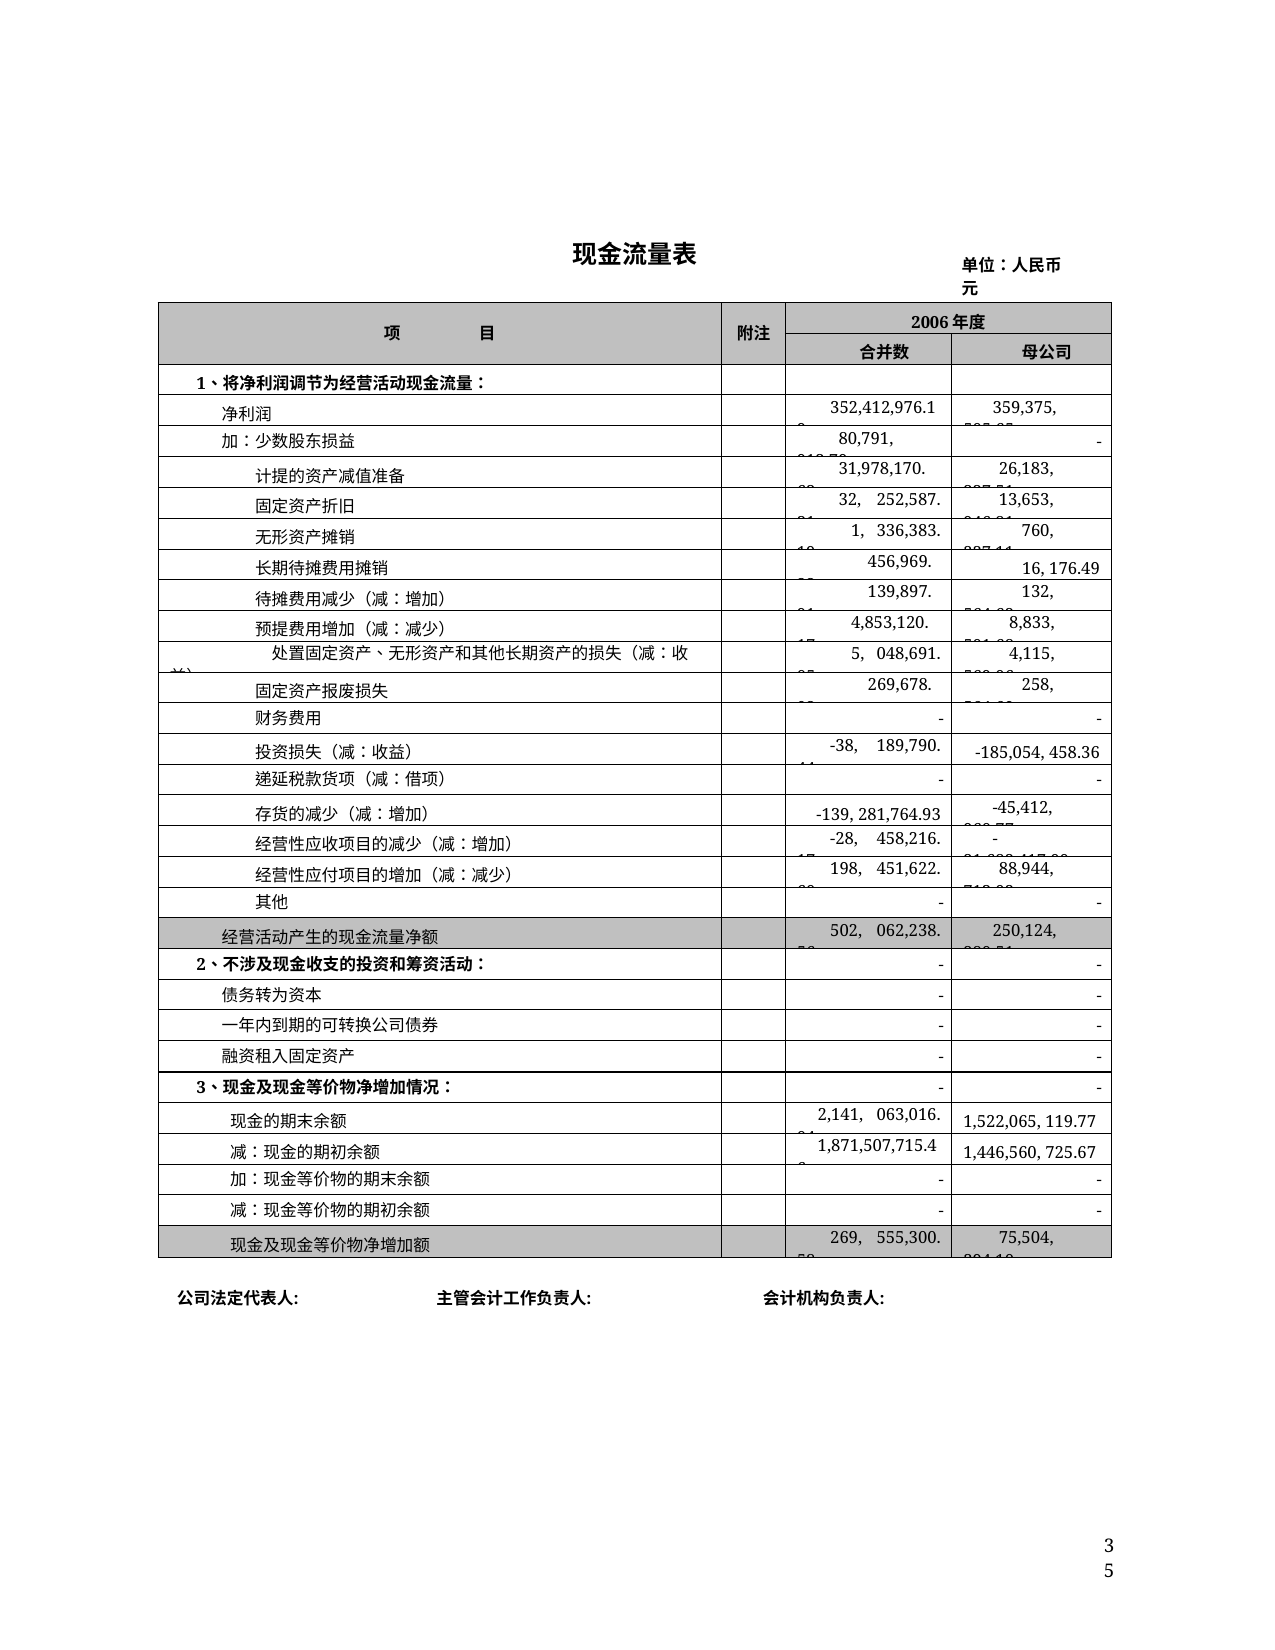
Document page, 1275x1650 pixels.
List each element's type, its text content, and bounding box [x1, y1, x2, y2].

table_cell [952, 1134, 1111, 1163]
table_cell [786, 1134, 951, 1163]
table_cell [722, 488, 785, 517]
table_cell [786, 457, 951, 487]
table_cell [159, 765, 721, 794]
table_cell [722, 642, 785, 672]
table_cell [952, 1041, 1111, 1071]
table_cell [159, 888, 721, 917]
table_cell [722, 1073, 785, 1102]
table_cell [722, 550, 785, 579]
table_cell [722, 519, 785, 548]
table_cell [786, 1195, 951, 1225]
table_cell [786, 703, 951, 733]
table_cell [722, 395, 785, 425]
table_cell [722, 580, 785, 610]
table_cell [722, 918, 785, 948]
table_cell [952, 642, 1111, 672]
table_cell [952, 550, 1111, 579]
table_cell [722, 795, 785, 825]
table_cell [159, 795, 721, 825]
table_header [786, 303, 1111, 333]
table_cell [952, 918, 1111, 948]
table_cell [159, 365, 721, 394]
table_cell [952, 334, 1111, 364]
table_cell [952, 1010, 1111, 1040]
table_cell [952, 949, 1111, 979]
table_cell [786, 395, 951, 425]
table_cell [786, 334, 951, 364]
text 现金流量表 [158, 236, 1111, 271]
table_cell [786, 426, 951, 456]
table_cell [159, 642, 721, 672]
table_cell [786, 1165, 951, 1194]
text 主管会计工作负责人: [436, 1287, 608, 1309]
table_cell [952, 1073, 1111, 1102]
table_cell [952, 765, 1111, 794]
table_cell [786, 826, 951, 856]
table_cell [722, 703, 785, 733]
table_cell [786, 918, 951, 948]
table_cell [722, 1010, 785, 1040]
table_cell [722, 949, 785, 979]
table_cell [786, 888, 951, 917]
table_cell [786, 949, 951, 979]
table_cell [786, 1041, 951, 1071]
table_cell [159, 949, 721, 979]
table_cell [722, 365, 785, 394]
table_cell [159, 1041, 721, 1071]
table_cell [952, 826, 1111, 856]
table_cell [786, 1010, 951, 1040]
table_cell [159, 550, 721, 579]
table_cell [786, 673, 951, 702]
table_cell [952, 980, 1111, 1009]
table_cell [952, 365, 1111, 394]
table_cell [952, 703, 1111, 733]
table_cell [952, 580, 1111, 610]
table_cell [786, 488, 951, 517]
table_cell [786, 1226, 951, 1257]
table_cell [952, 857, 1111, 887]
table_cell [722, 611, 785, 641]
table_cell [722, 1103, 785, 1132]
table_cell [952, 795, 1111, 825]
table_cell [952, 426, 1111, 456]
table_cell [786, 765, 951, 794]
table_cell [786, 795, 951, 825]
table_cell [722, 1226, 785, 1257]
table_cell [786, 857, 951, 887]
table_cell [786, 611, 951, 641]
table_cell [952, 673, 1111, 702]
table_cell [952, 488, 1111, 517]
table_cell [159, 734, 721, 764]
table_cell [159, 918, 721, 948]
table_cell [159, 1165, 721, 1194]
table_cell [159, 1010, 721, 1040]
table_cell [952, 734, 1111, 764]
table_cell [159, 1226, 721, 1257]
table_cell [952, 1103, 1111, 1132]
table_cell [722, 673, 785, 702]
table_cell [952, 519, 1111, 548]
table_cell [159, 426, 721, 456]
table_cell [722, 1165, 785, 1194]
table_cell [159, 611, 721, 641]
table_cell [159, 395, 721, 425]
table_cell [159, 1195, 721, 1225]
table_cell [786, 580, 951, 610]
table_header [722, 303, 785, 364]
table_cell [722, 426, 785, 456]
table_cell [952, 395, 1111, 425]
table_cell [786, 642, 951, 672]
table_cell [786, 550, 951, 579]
text 公司法定代表人: [177, 1287, 314, 1309]
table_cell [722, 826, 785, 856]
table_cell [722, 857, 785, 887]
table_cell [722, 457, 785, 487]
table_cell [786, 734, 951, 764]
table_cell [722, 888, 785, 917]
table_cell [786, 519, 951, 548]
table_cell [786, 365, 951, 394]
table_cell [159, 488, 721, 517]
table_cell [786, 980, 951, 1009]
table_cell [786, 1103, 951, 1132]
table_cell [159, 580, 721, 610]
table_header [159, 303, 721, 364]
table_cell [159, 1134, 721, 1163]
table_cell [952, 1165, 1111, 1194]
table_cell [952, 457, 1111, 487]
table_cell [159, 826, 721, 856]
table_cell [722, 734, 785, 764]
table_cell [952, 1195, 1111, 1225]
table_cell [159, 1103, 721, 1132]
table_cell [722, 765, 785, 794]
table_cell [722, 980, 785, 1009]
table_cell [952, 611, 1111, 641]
text 会计机构负责人: [763, 1287, 901, 1309]
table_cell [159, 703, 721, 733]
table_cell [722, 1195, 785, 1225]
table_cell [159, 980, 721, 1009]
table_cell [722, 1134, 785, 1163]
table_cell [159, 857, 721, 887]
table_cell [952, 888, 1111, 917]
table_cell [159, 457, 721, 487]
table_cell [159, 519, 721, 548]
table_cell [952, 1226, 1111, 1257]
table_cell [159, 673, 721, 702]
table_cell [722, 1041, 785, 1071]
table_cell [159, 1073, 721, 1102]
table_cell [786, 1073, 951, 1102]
